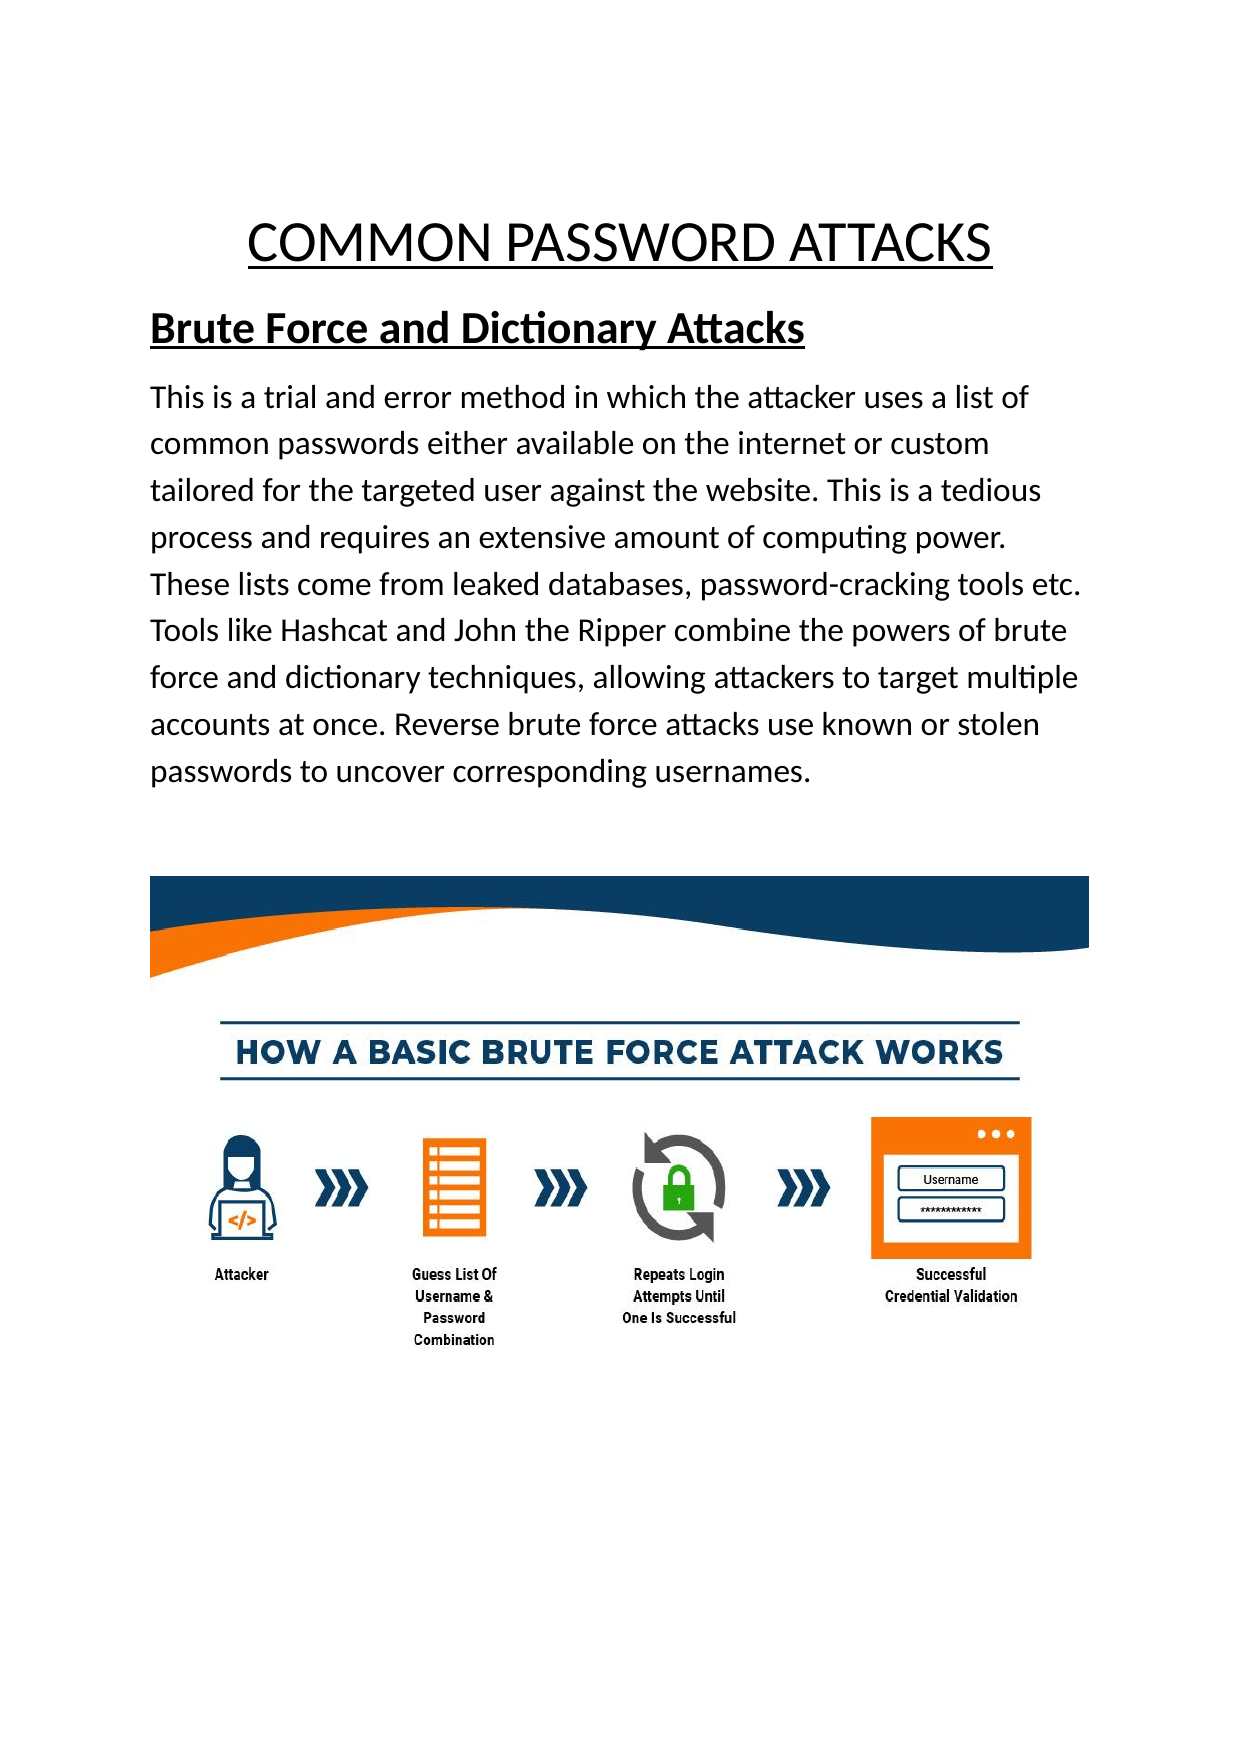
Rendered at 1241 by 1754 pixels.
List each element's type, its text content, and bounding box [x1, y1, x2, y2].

text This is a trial and error method in which the attacker uses a list of common passwords either available on the internet or custom tailored for the targeted user against the website. This is a tedious process and requires an extensive amount of computing power. These lists come from leaked databases, password-cracking tools etc. Tools like Hashcat and John the Ripper combine the powers of brute force and dictionary techniques, allowing attackers to target multiple accounts at once. Reverse brute force attacks use known or stolen passwords to uncover corresponding usernames. [150, 376, 1090, 791]
picture [150, 876, 1089, 1408]
text Brute Force and Dictionary Attacks [150, 299, 1090, 354]
text COMMON PASSWORD ATTACKS [150, 205, 1090, 276]
